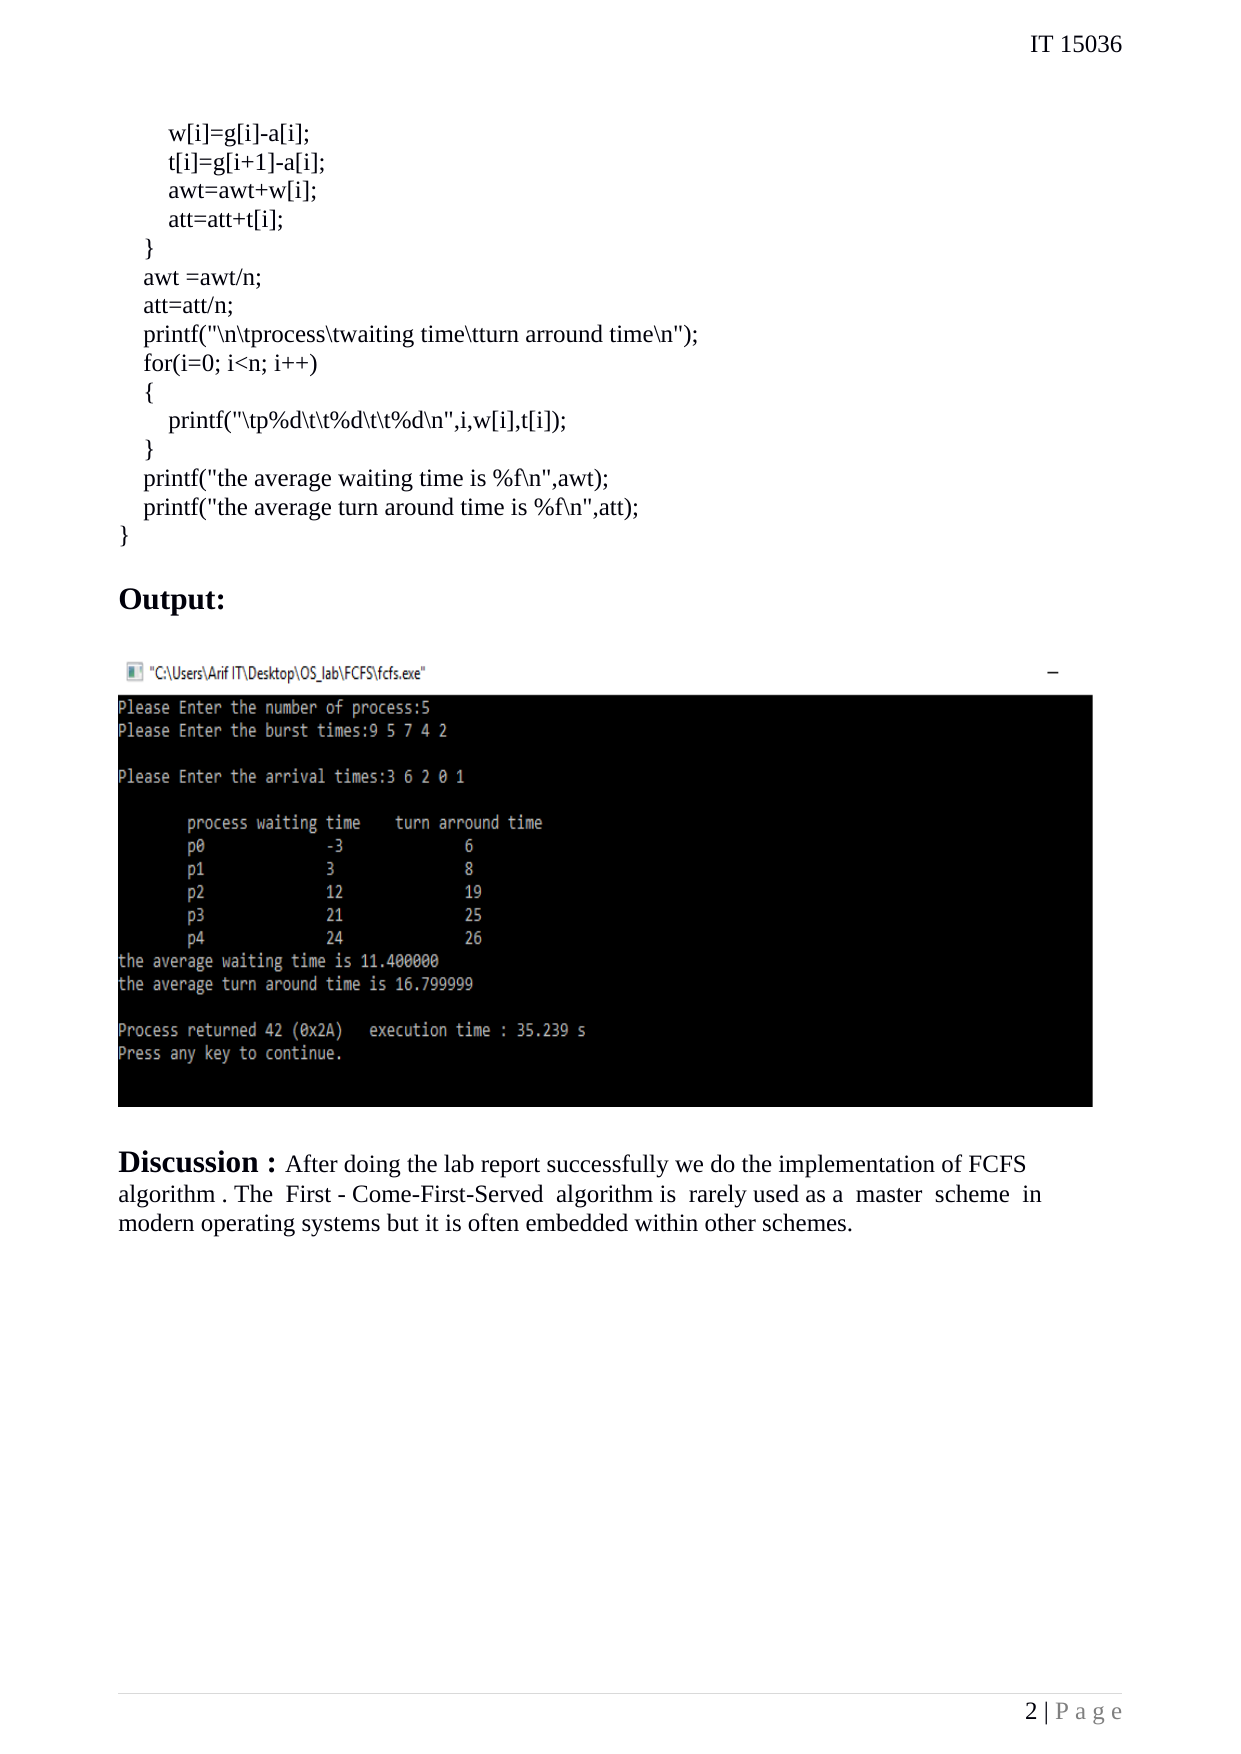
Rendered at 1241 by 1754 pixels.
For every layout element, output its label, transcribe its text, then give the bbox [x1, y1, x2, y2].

text Discussion : After doing the lab report successfully we do the implementation of FCFS algorithm . The First - Come-First-Served algorithm is rarely used as a master scheme in modern operating systems but it is often embedded within other schemes. [118, 1143, 1122, 1236]
text awt =awt/n; [118, 262, 1122, 291]
text { [118, 377, 1122, 406]
text att=att+t[i]; [118, 204, 1122, 233]
text Output: [118, 581, 1122, 616]
text printf("\tp%d\t\t%d\t\t%d\n",i,w[i],t[i]); [118, 406, 1122, 434]
text printf("\n\tprocess\twaiting time\tturn arround time\n"); [118, 319, 1122, 348]
text } [118, 521, 1122, 549]
text } [118, 233, 1122, 262]
text printf("the average turn around time is %f\n",att); [118, 492, 1122, 521]
text att=att/n; [118, 291, 1122, 319]
picture [118, 652, 1093, 1107]
text for(i=0; i<n; i++) [118, 348, 1122, 377]
text awt=awt+w[i]; [118, 176, 1122, 204]
text w[i]=g[i]-a[i]; [118, 118, 1122, 147]
text t[i]=g[i+1]-a[i]; [118, 147, 1122, 176]
text } [118, 434, 1122, 463]
text printf("the average waiting time is %f\n",awt); [118, 463, 1122, 492]
